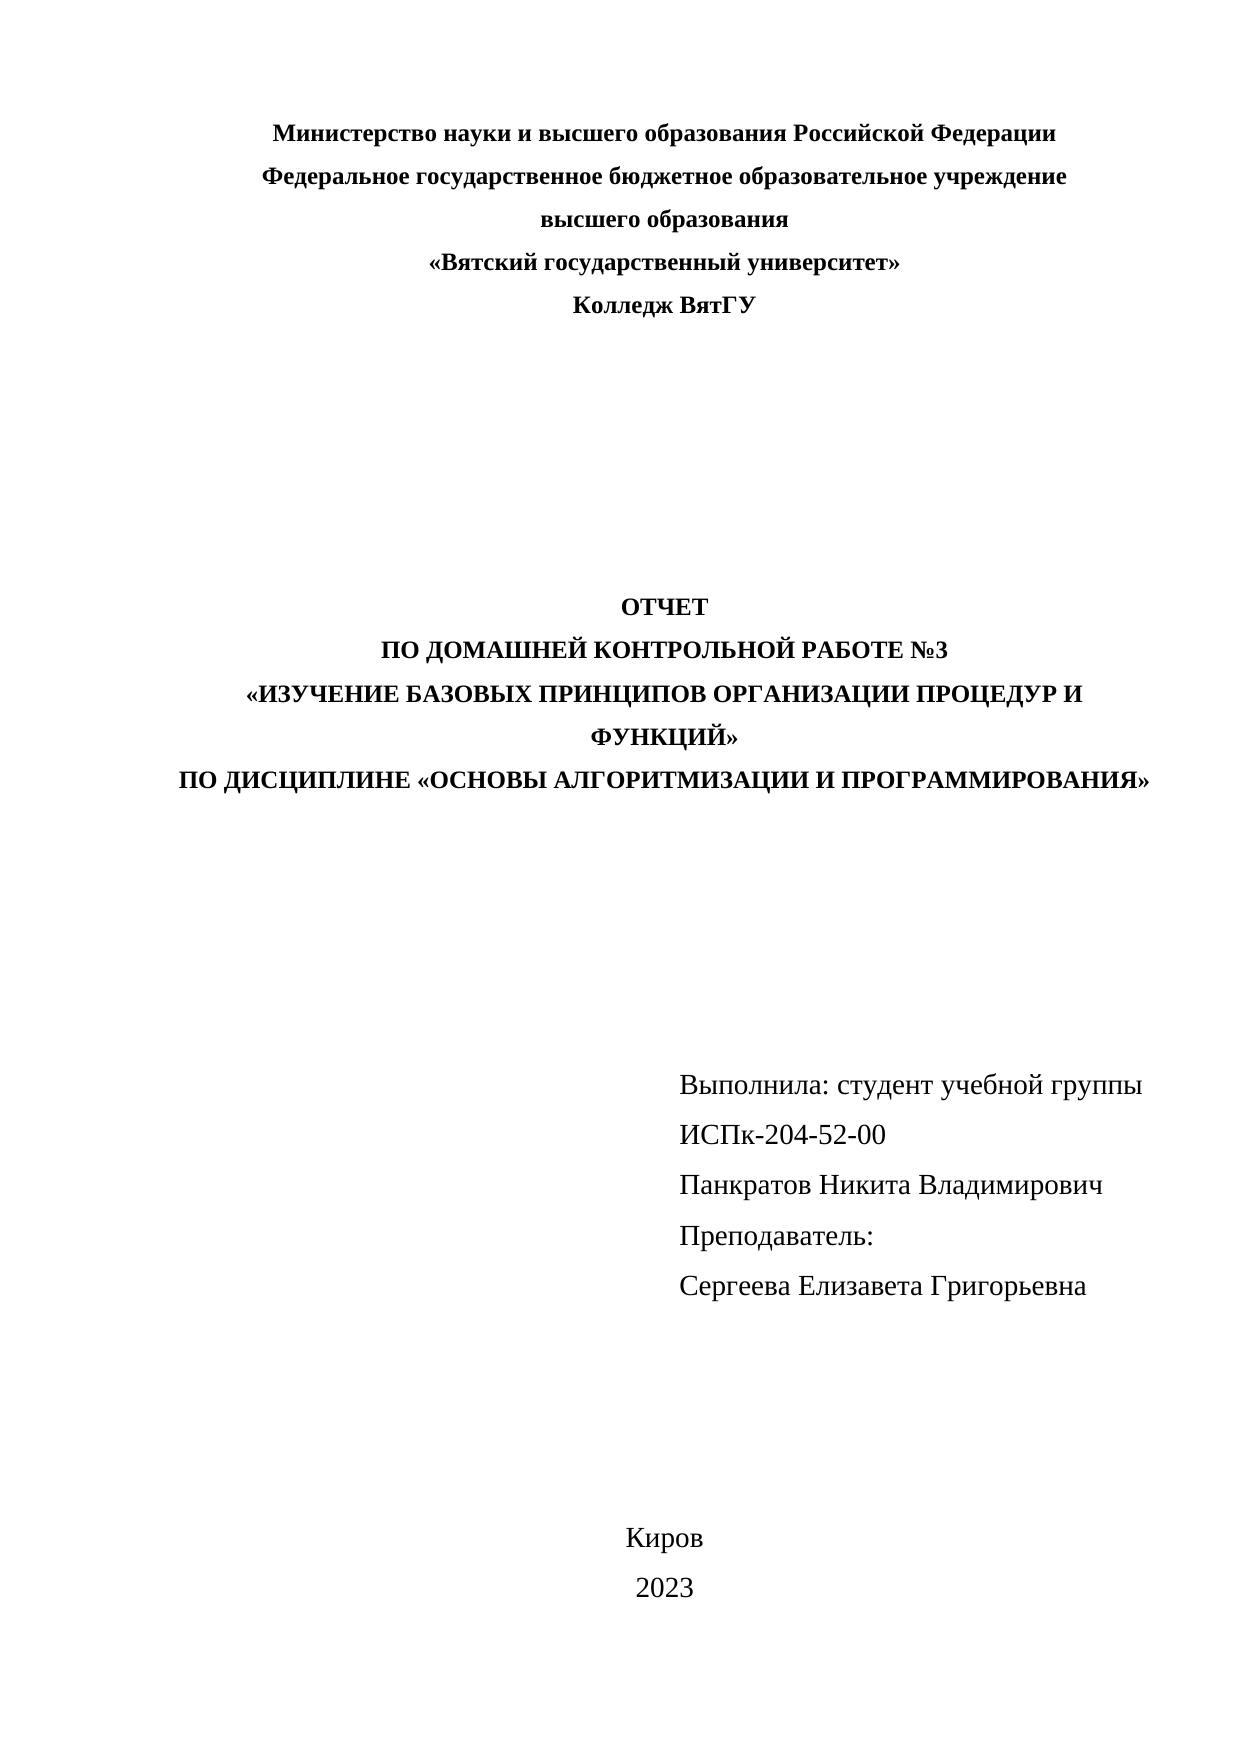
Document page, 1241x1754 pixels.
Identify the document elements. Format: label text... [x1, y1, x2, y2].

text ПО ДИСЦИПЛИНЕ «ОСНОВЫ АЛГОРИТМИЗАЦИИ И ПРОГРАММИРОВАНИЯ» [177, 765, 1152, 794]
text Преподаватель: [679, 1218, 1152, 1251]
text Федеральное государственное бюджетное образовательное учреждение [177, 161, 1152, 190]
text «ИЗУЧЕНИЕ БАЗОВЫХ ПРИНЦИПОВ ОРГАНИЗАЦИИ ПРОЦЕДУР И ФУНКЦИЙ» [177, 679, 1152, 751]
text Выполнила: студент учебной группы [679, 1067, 1152, 1100]
text высшего образования [177, 204, 1152, 233]
text ПО ДОМАШНЕЙ КОНТРОЛЬНОЙ РАБОТЕ №3 [177, 636, 1152, 664]
text Панкратов Никита Владимирович [679, 1167, 1152, 1201]
text ИСПк-204-52-00 [679, 1117, 1152, 1151]
text Киров [177, 1520, 1152, 1553]
text Министерство науки и высшего образования Российской Федерации [177, 118, 1152, 147]
text 2023 [177, 1570, 1152, 1603]
text Колледж ВятГУ [177, 291, 1152, 319]
text ОТЧЕТ [177, 592, 1152, 621]
text Сергеева Елизавета Григорьевна [679, 1268, 1152, 1302]
text «Вятский государственный университет» [177, 247, 1152, 276]
